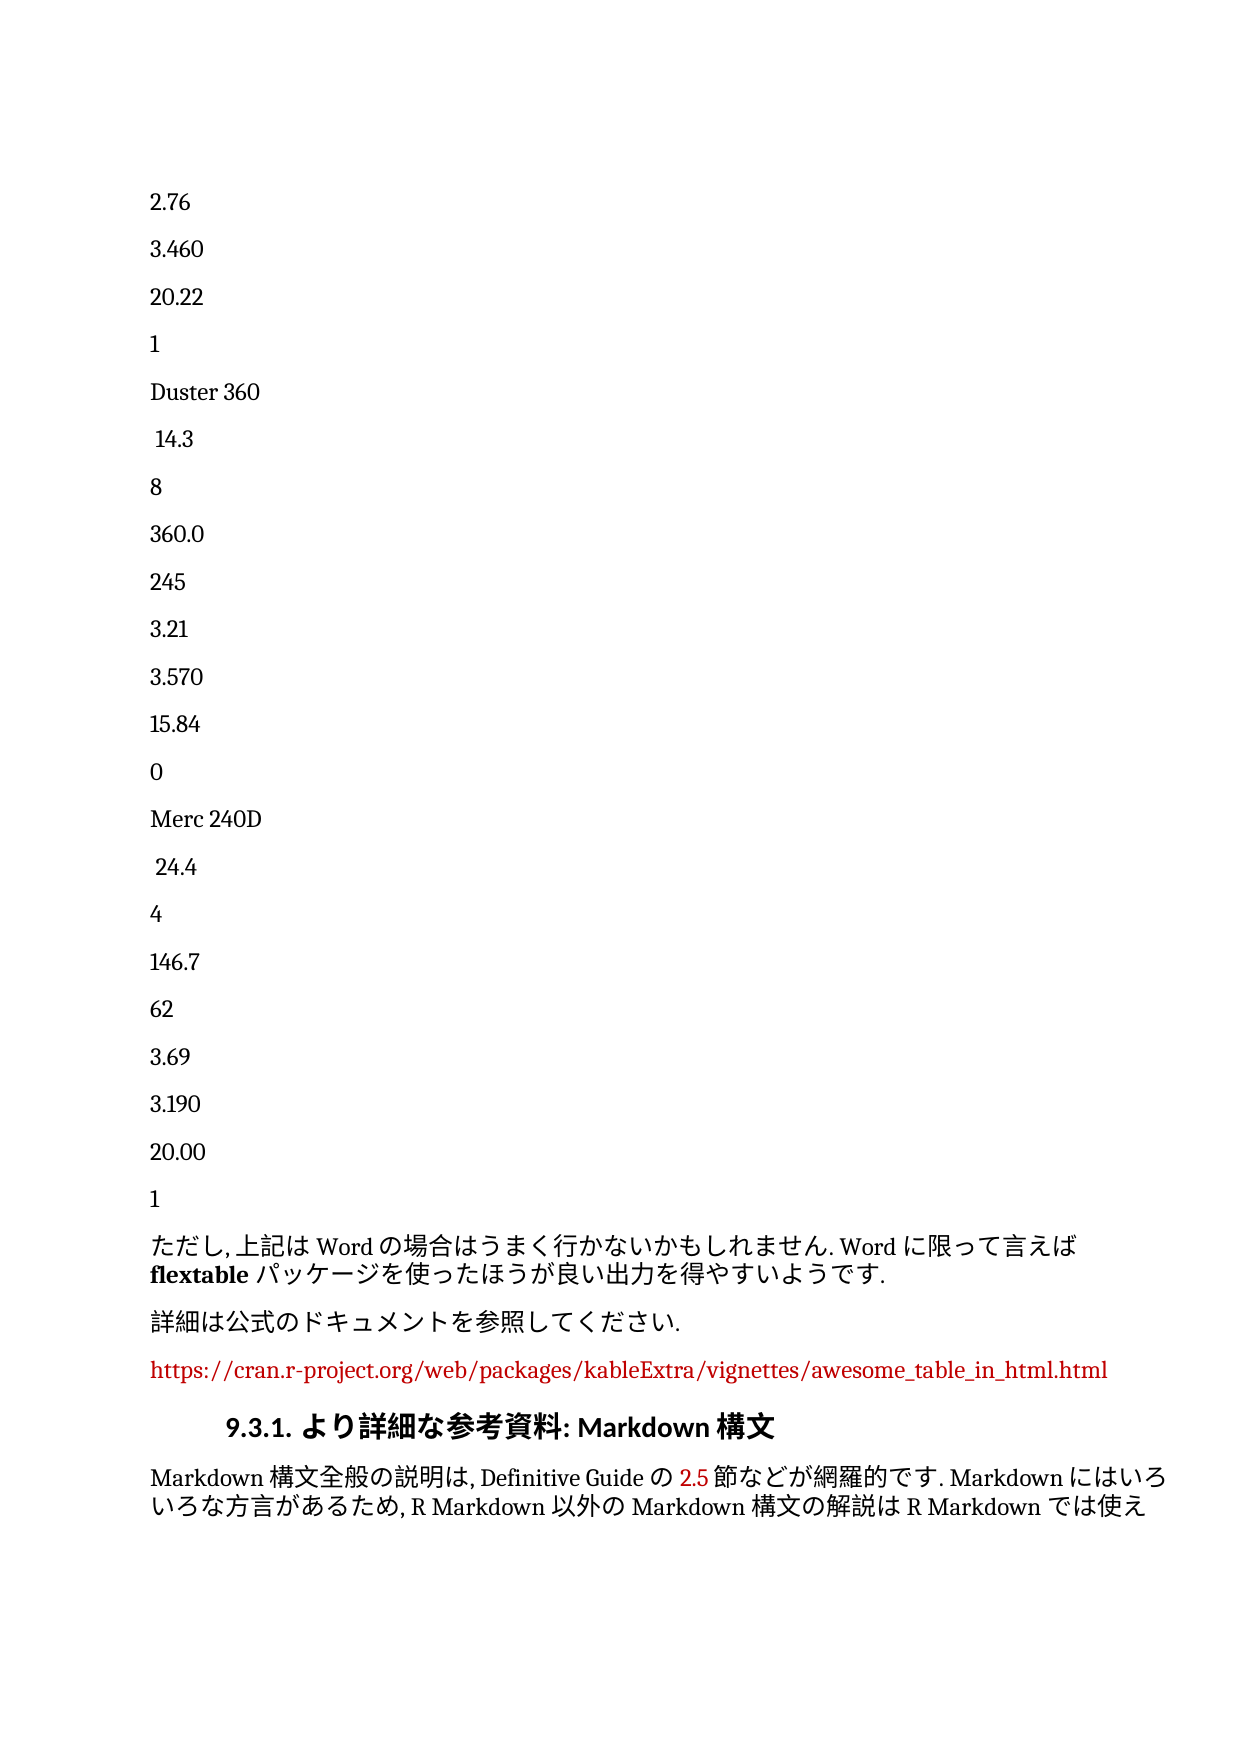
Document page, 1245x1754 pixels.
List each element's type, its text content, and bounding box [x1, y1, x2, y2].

text 15.84 [150, 710, 1170, 739]
text 3.570 [150, 662, 1170, 691]
text 14.3 [150, 425, 1170, 454]
text 4 [150, 900, 1170, 929]
text 146.7 [150, 947, 1170, 976]
text 245 [150, 567, 1170, 596]
text ただし, 上記は Word の場合はうまく行かないかもしれません. Word に限って言えば flextable パッケージを使ったほうが良い出力を得やすいようです. [150, 1232, 1170, 1290]
text Merc 240D [150, 805, 1170, 834]
text 1 [150, 1185, 1170, 1214]
text 3.21 [150, 615, 1170, 644]
text 20.00 [150, 1137, 1170, 1166]
text 360.0 [150, 520, 1170, 549]
text 0 [150, 757, 1170, 786]
text 3.69 [150, 1042, 1170, 1071]
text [150, 1464, 1170, 1522]
text 3.460 [150, 235, 1170, 264]
text 1 [150, 330, 1170, 359]
text 24.4 [150, 852, 1170, 881]
text https://cran.r-project.org/web/packages/kableExtra/vignettes/awesome_table_in_html.html [150, 1356, 1170, 1385]
subtitle より詳細な参考資料: Markdown 構文 [225, 1406, 1170, 1446]
text 2.76 [150, 187, 1170, 216]
text 20.22 [150, 282, 1170, 311]
text 3.190 [150, 1090, 1170, 1119]
text 詳細は公式のドキュメントを参照してください. [150, 1309, 1170, 1337]
text 62 [150, 995, 1170, 1024]
text Duster 360 [150, 377, 1170, 406]
text 8 [150, 472, 1170, 501]
